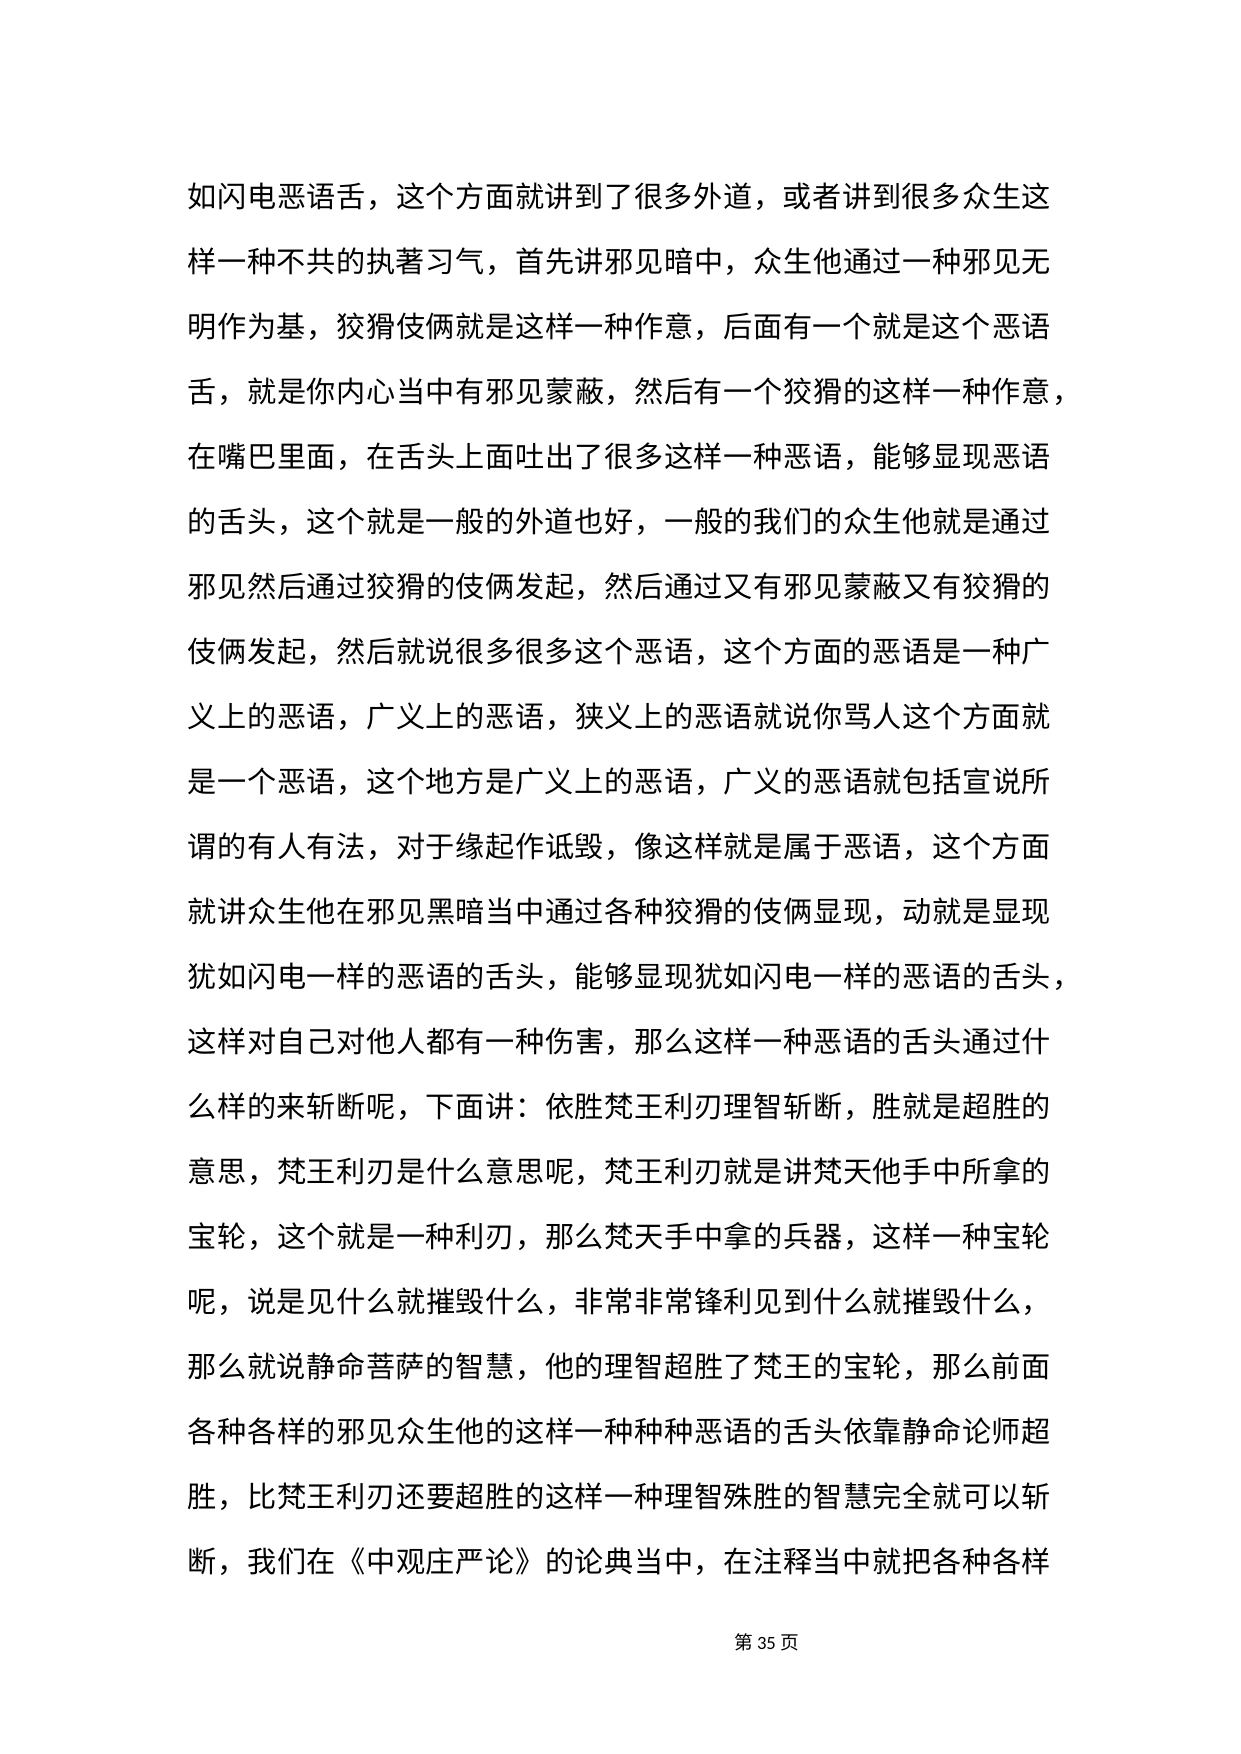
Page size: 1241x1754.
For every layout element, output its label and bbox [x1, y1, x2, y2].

text [187, 162, 1053, 1592]
